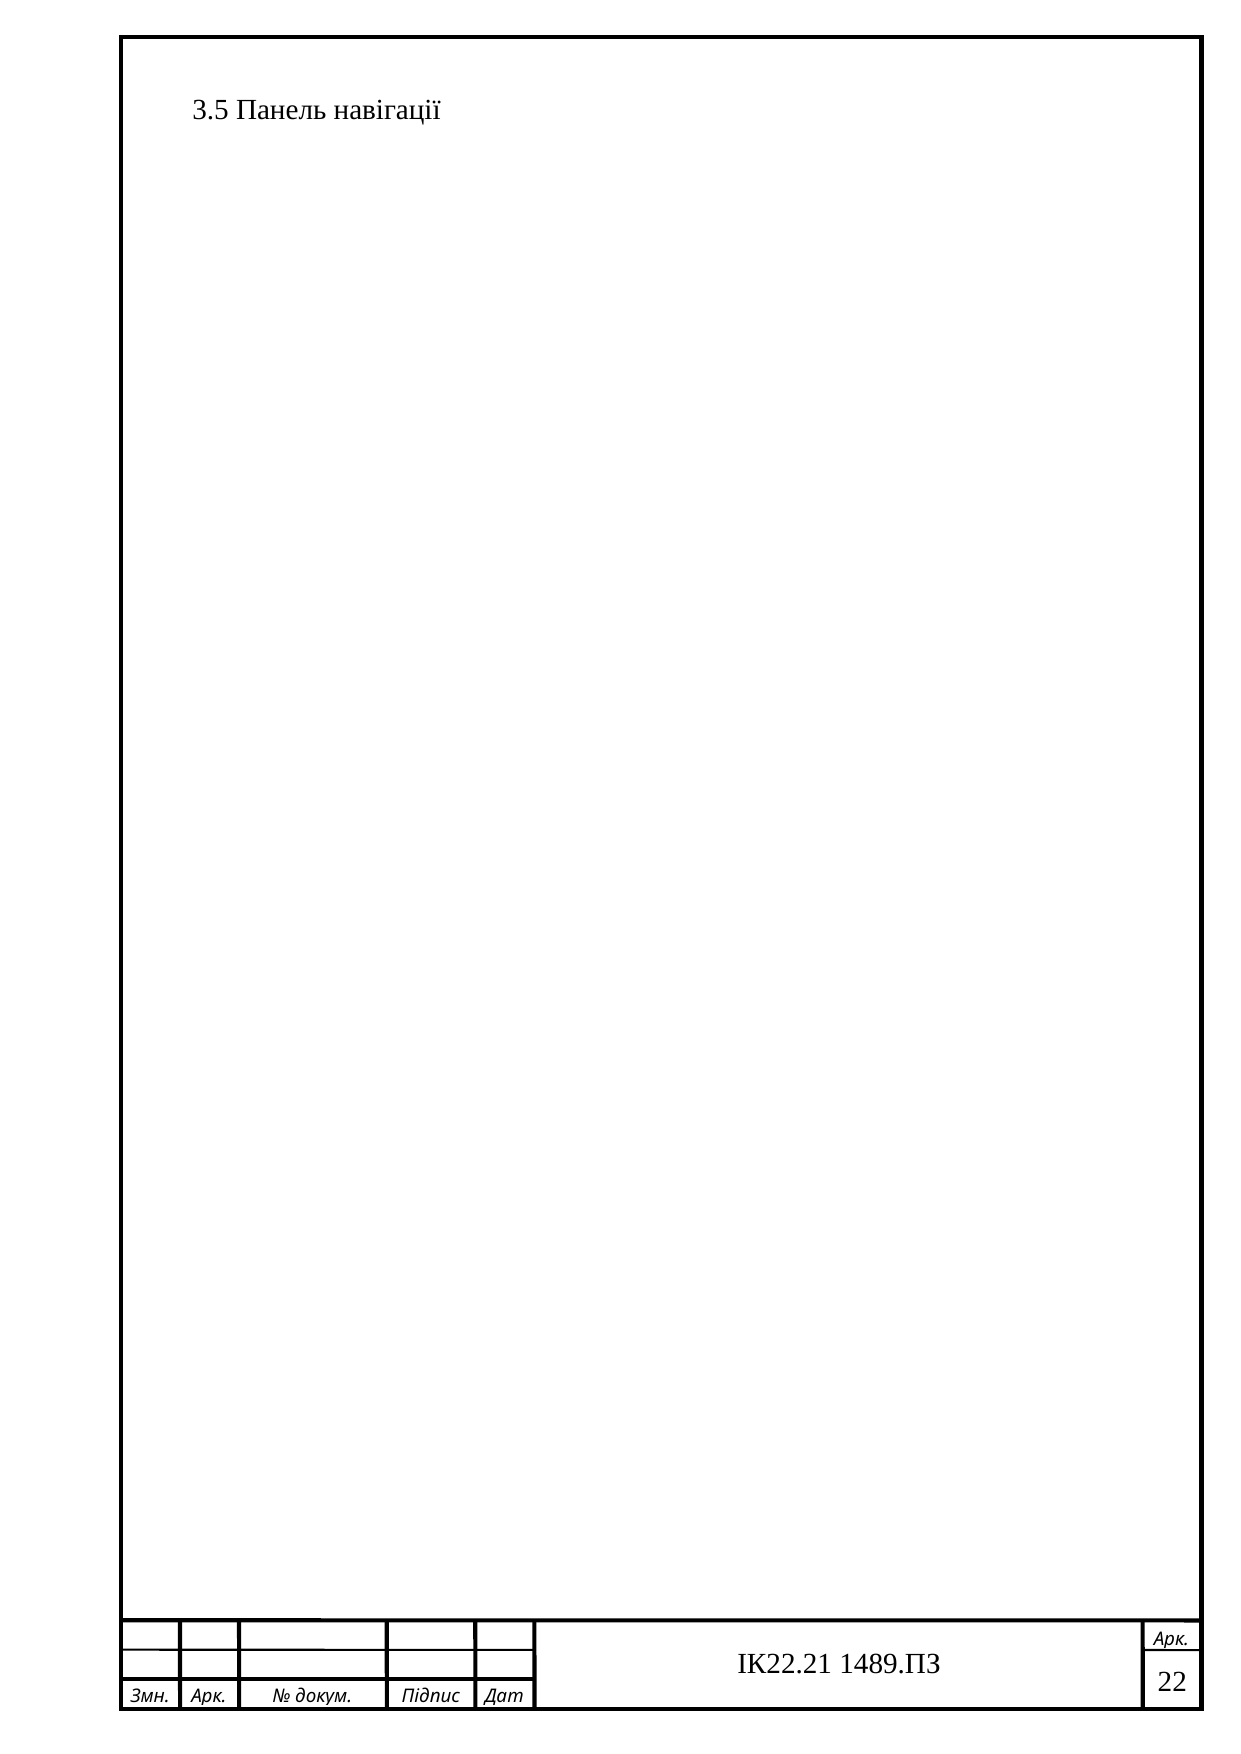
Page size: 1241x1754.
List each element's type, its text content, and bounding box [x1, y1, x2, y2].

text 3.5 Панель навігації [148, 92, 1196, 126]
